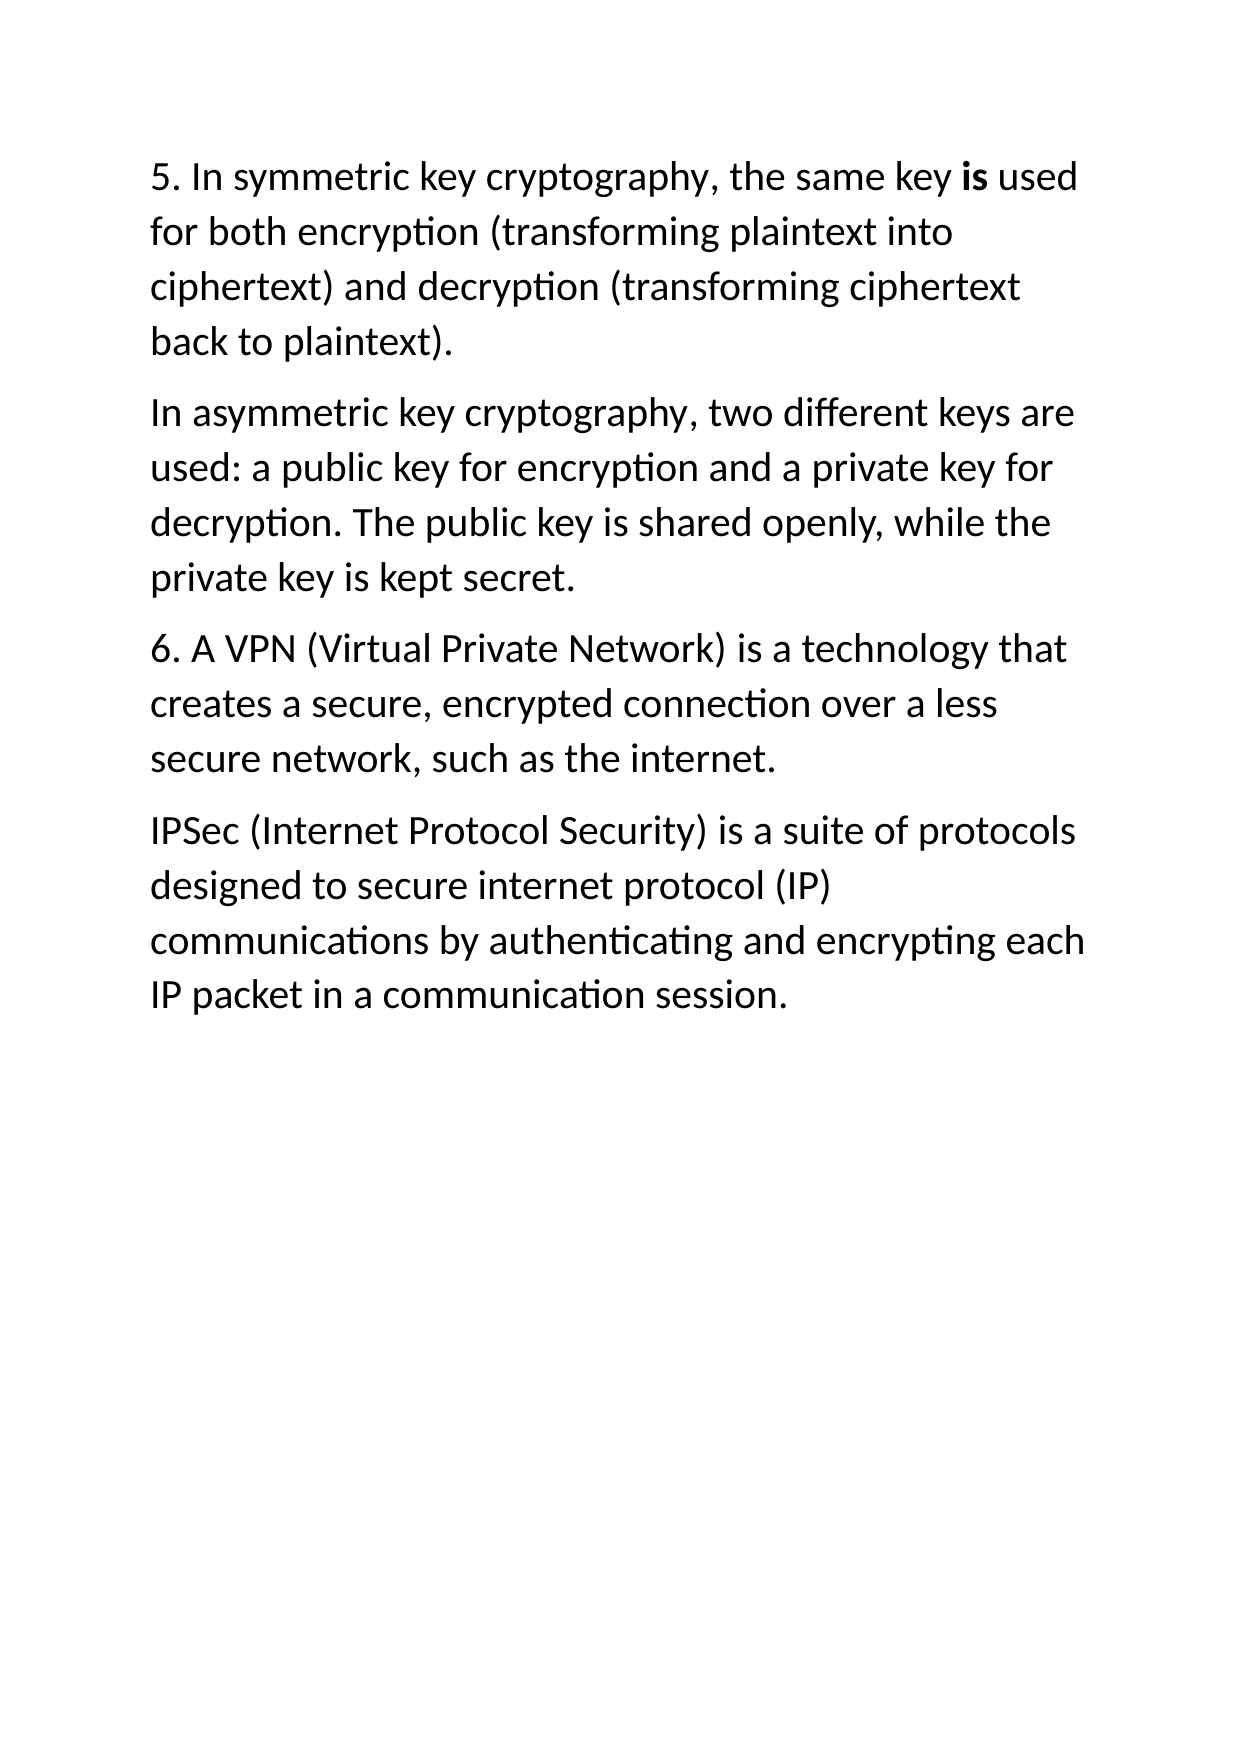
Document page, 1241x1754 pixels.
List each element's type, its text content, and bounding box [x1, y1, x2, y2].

text 6. A VPN (Virtual Private Network) is a technology that creates a secure, encrypted connection over a less secure network, such as the internet. [150, 622, 1090, 783]
text IPSec (Internet Protocol Security) is a suite of protocols designed to secure internet protocol (IP) communications by authenticating and encrypting each IP packet in a communication session. [150, 804, 1090, 1019]
text 5. In symmetric key cryptography, the same key is used for both encryption (transforming plaintext into ciphertext) and decryption (transforming ciphertext back to plaintext). [150, 150, 1090, 366]
text In asymmetric key cryptography, two different keys are used: a public key for encryption and a private key for decryption. The public key is shared openly, while the private key is kept secret. [150, 386, 1090, 602]
